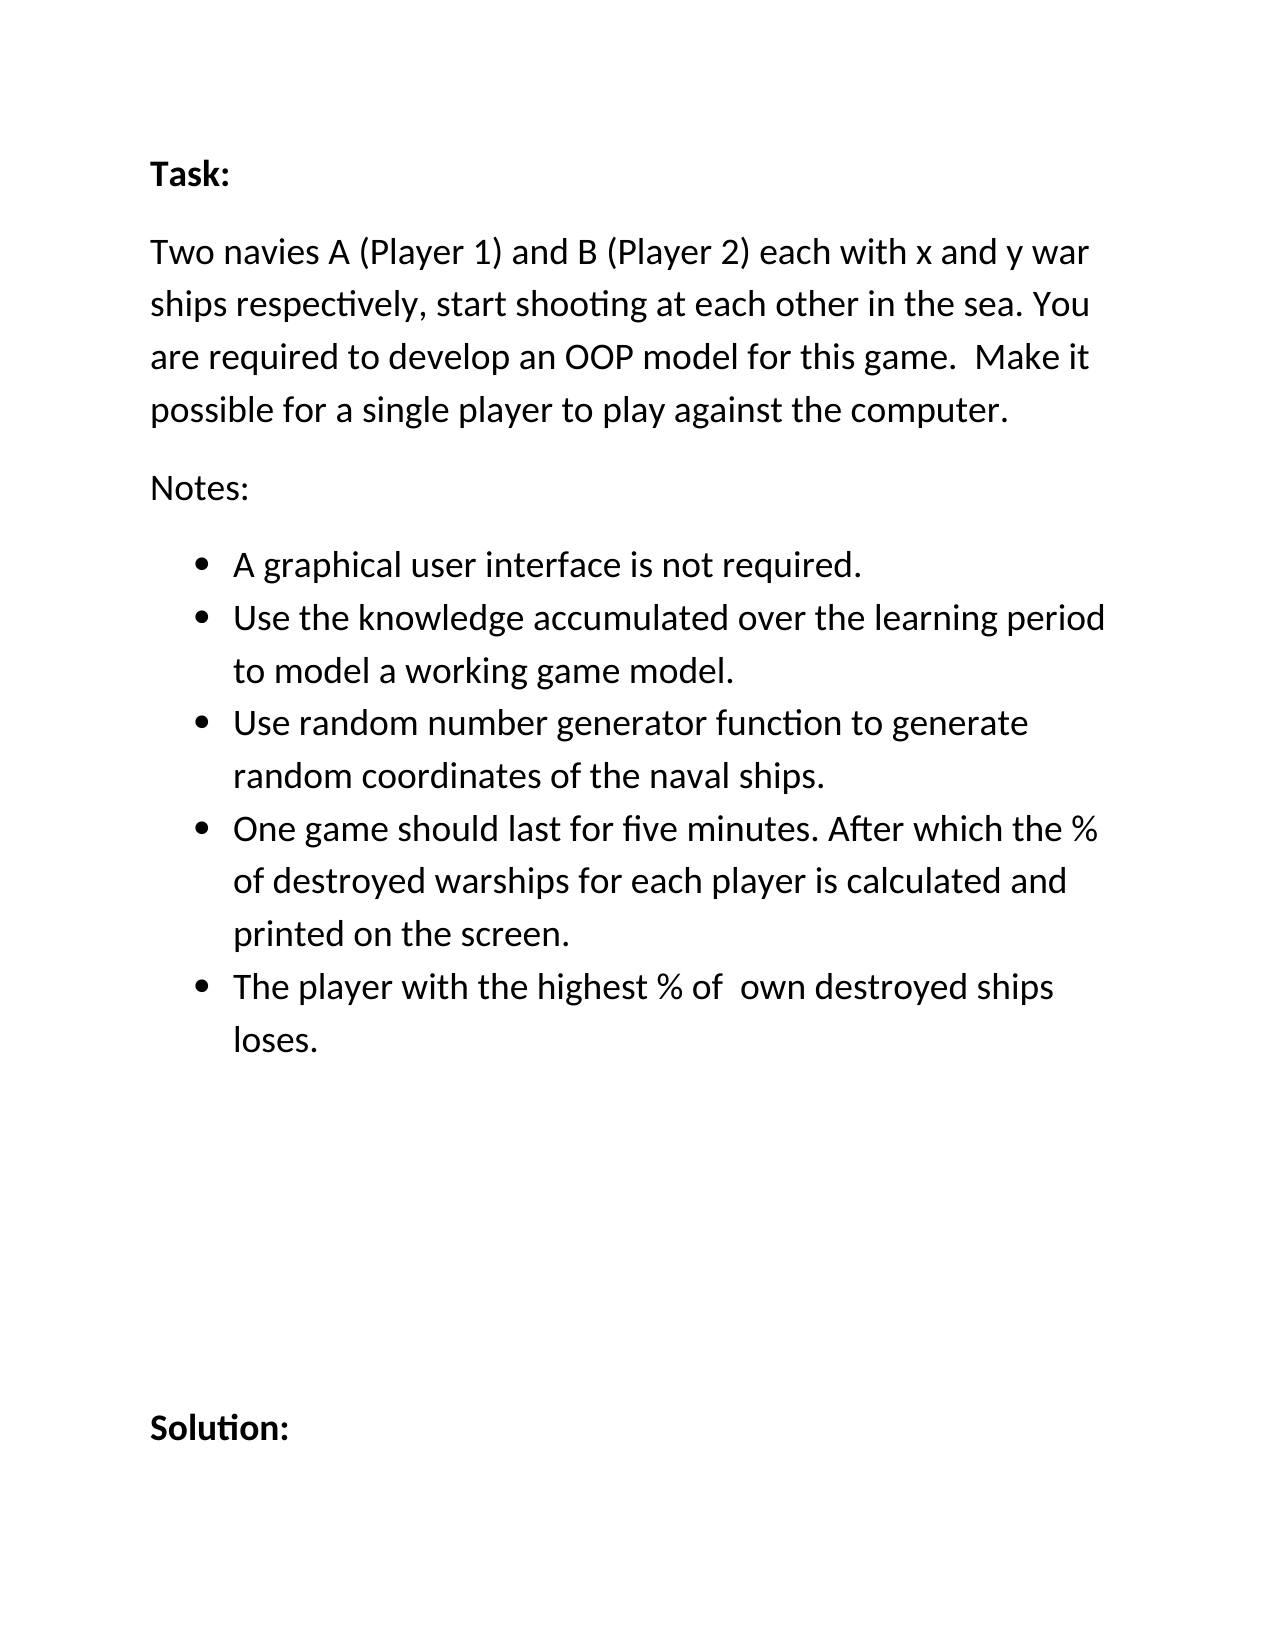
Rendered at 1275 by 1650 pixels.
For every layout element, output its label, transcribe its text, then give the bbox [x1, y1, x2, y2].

list Use random number generator function to generate random coordinates of the naval ships. [195, 699, 1125, 798]
list One game should last for five minutes. After which the % of destroyed warships for each player is calculated and printed on the screen. [195, 805, 1125, 956]
list The player with the highest % of own destroyed ships loses. [195, 963, 1125, 1061]
text Two navies A (Player 1) and B (Player 2) each with x and y war ships respectively, start shooting at each other in the sea. You are required to develop an OOP model for this game. Make it possible for a single player to play against the computer. [150, 228, 1125, 432]
text Solution: [150, 1404, 1125, 1450]
text Task: [150, 150, 1125, 196]
list A graphical user interface is not required. [195, 541, 1125, 587]
list Use the knowledge accumulated over the learning period to model a working game model. [195, 594, 1125, 692]
text Notes: [150, 463, 1125, 509]
